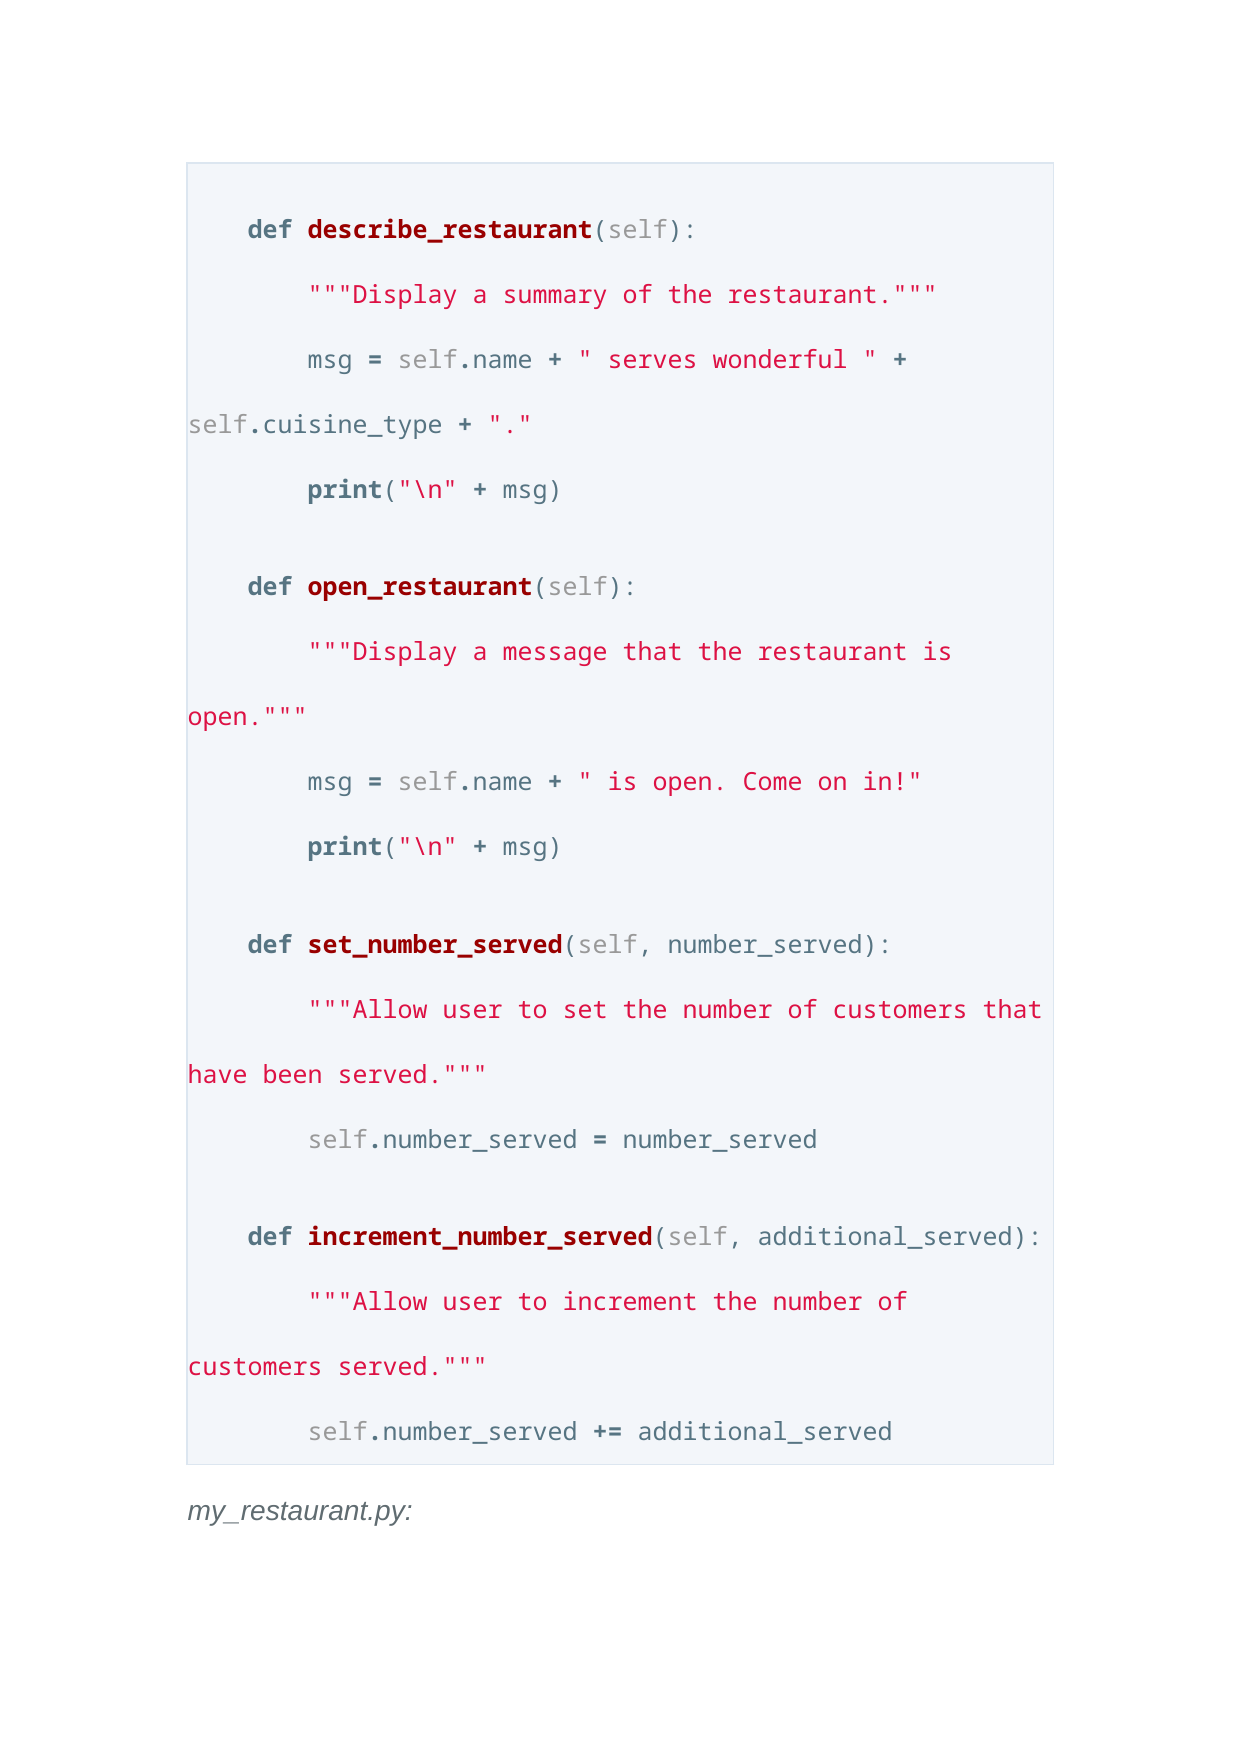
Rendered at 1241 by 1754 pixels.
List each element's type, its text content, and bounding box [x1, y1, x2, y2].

text msg = self.name + " is open. Come on in!" [188, 748, 1053, 813]
text print("\n" + msg) [188, 456, 1053, 521]
text """Display a summary of the restaurant.""" [188, 261, 1053, 326]
text def open_restaurant(self): [188, 553, 1053, 618]
text self.number_served = number_served [188, 1106, 1053, 1171]
text my_restaurant.py: [187, 1494, 1053, 1527]
text def increment_number_served(self, additional_served): [188, 1203, 1053, 1268]
text self.number_served += additional_served [188, 1397, 1053, 1464]
text """Allow user to increment the number of customers served.""" [188, 1268, 1053, 1397]
text """Allow user to set the number of customers that have been served.""" [188, 976, 1053, 1106]
text def describe_restaurant(self): [188, 196, 1053, 261]
text print("\n" + msg) [188, 813, 1053, 878]
text def set_number_served(self, number_served): [188, 911, 1053, 976]
text """Display a message that the restaurant is open.""" [188, 618, 1053, 748]
text msg = self.name + " serves wonderful " + self.cuisine_type + "." [188, 326, 1053, 456]
